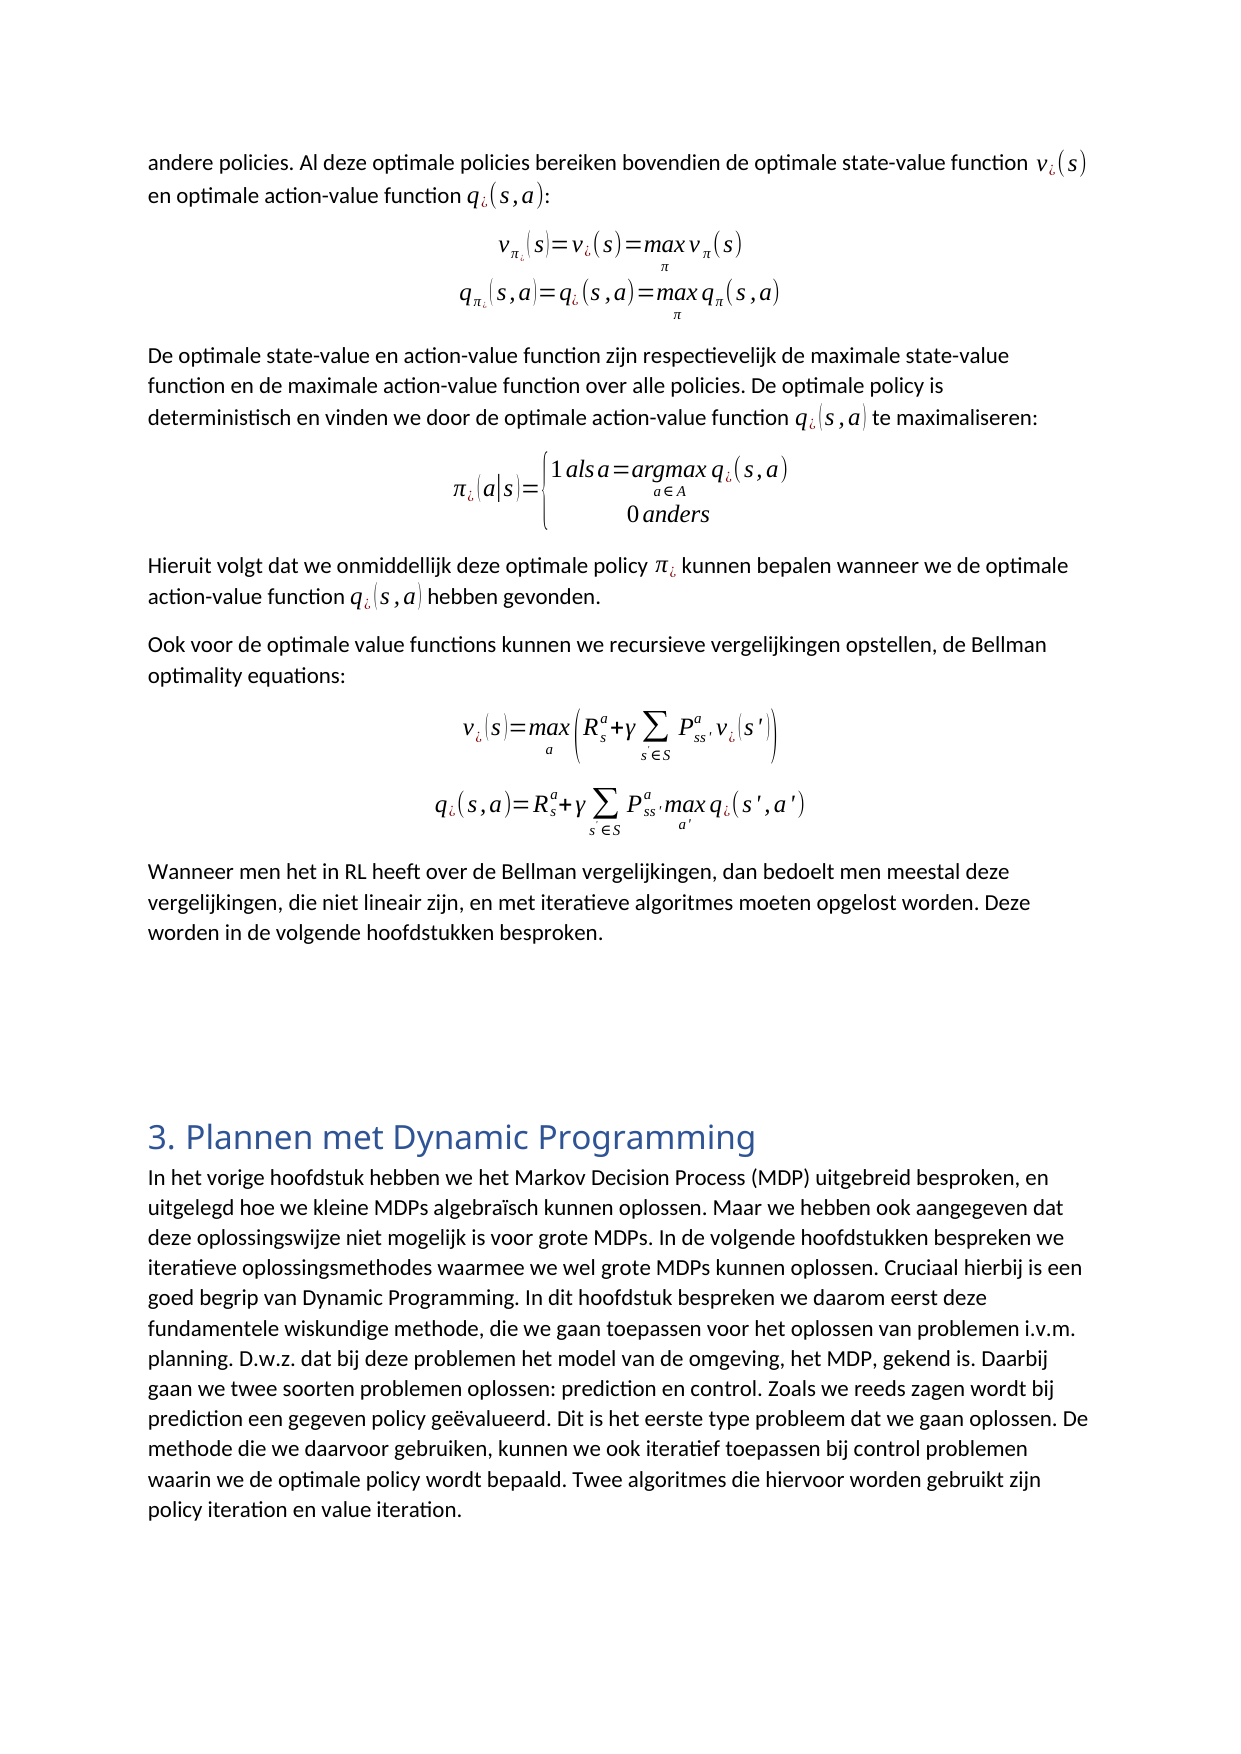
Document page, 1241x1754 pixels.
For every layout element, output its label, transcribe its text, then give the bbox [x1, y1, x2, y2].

text De optimale state-value en action-value function zijn respectievelijk de maximale state-value function en de maximale action-value function over alle policies. De optimale policy is deterministisch en vinden we door de optimale action-value function te maximaliseren: [148, 341, 1093, 432]
text Hieruit volgt dat we onmiddellijk deze optimale policy kunnen bepalen wanneer we de optimale action-value function hebben gevonden. [148, 551, 1093, 612]
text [148, 148, 1093, 210]
text In het vorige hoofdstuk hebben we het Markov Decision Process (MDP) uitgebreid besproken, en uitgelegd hoe we kleine MDPs algebraïsch kunnen oplossen. Maar we hebben ook aangegeven dat deze oplossingswijze niet mogelijk is voor grote MDPs. In de volgende hoofdstukken bespreken we iteratieve oplossingsmethodes waarmee we wel grote MDPs kunnen oplossen. Cruciaal hierbij is een goed begrip van Dynamic Programming. In dit hoofdstuk bespreken we daarom eerst deze fundamentele wiskundige methode, die we gaan toepassen voor het oplossen van problemen i.v.m. planning. D.w.z. dat bij deze problemen het model van de omgeving, het MDP, gekend is. Daarbij gaan we twee soorten problemen oplossen: prediction en control. Zoals we reeds zagen wordt bij prediction een gegeven policy geëvalueerd. Dit is het eerste type probleem dat we gaan oplossen. De methode die we daarvoor gebruiken, kunnen we ook iteratief toepassen bij control problemen waarin we de optimale policy wordt bepaald. Twee algoritmes die hiervoor worden gebruikt zijn policy iteration en value iteration. [148, 1163, 1093, 1523]
text Wanneer men het in RL heeft over de Bellman vergelijkingen, dan bedoelt men meestal deze vergelijkingen, die niet lineair zijn, en met iteratieve algoritmes moeten opgelost worden. Deze worden in de volgende hoofdstukken besproken. [148, 857, 1093, 946]
text Ook voor de optimale value functions kunnen we recursieve vergelijkingen opstellen, de Bellman optimality equations: [148, 631, 1093, 689]
subtitle Plannen met Dynamic Programming [148, 1114, 1093, 1159]
